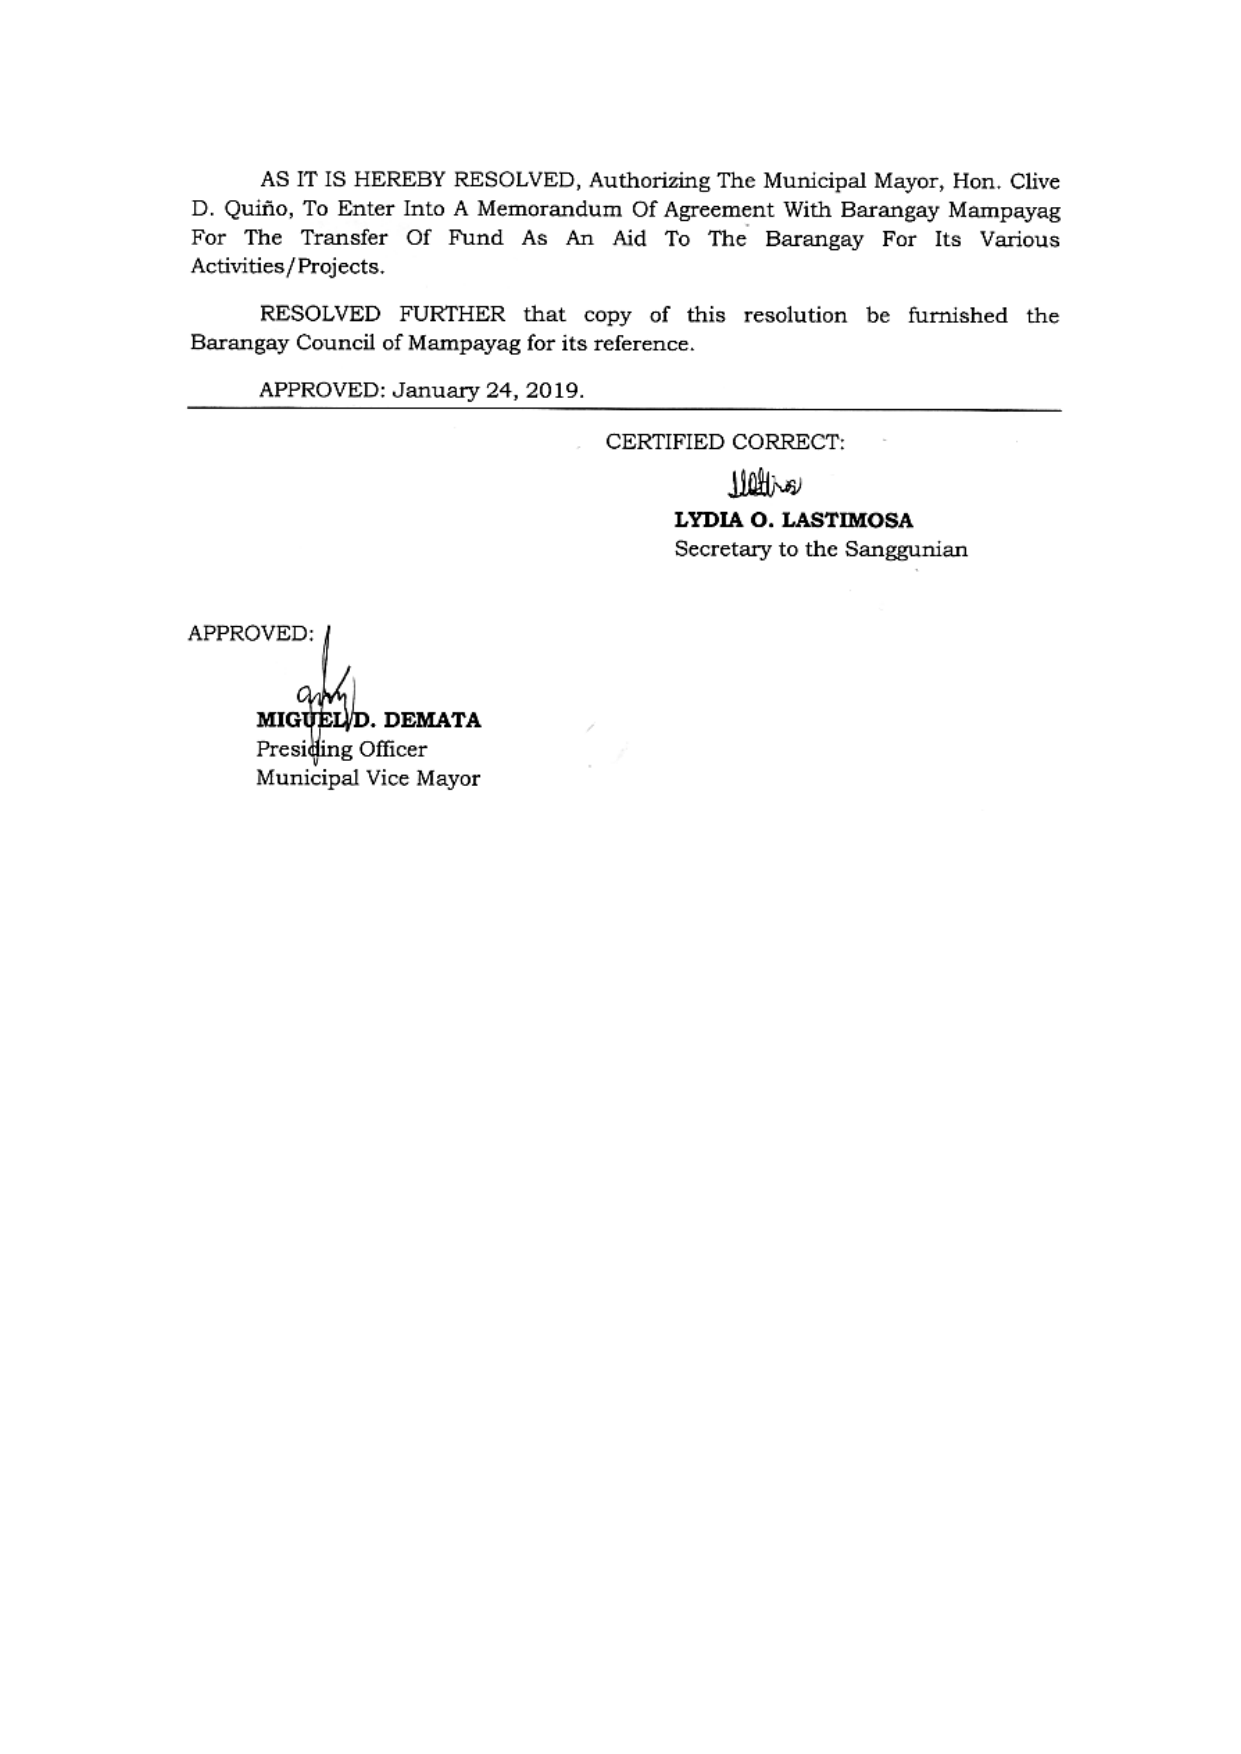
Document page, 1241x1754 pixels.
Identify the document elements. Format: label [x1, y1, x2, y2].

picture [150, 149, 1090, 811]
